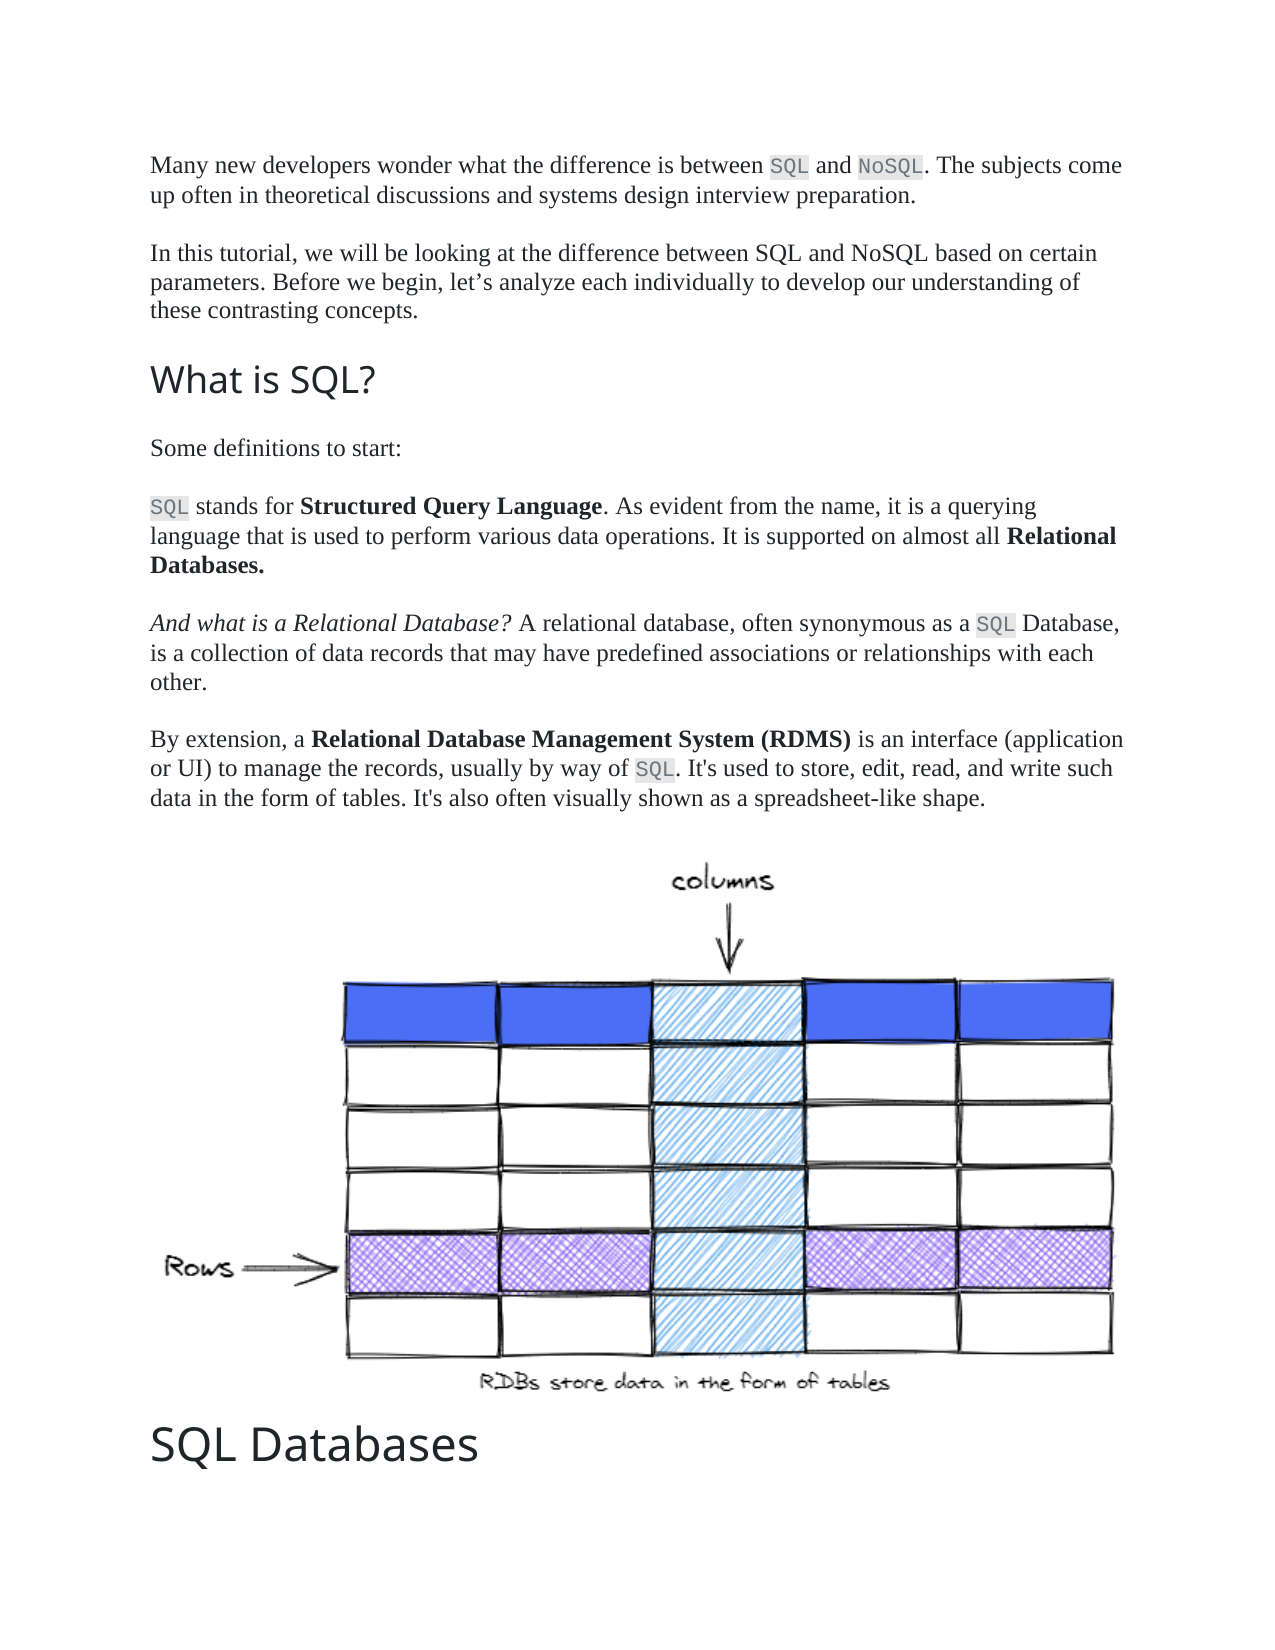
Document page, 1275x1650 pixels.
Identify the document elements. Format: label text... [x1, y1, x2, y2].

text Some definitions to start: [150, 433, 1125, 462]
text SQL stands for Structured Query Language. As evident from the name, it is a querying language that is used to perform various data operations. It is supported on almost all Relational Databases. [150, 491, 1125, 579]
text Many new developers wonder what the difference is between SQL and NoSQL. The subjects come up often in theoretical discussions and systems design interview preparation. [150, 150, 1125, 209]
text What is SQL? [150, 353, 1125, 404]
text And what is a Relational Database? A relational database, often synonymous as a SQL Database, is a collection of data records that may have predefined associations or relationships with each other. [150, 608, 1125, 695]
picture [150, 841, 1125, 1412]
text SQL Databases [150, 1412, 1125, 1475]
text By extension, a Relational Database Management System (RDMS) is an interface (application or UI) to manage the records, usually by way of SQL. It's used to store, edit, read, and write such data in the form of tables. It's also often visually shown as a spreadsheet-like shape. [150, 724, 1125, 812]
text In this tutorial, we will be looking at the difference between SQL and NoSQL based on certain parameters. Before we begin, let’s analyze each individually to develop our understanding of these contrasting concepts. [150, 238, 1125, 324]
